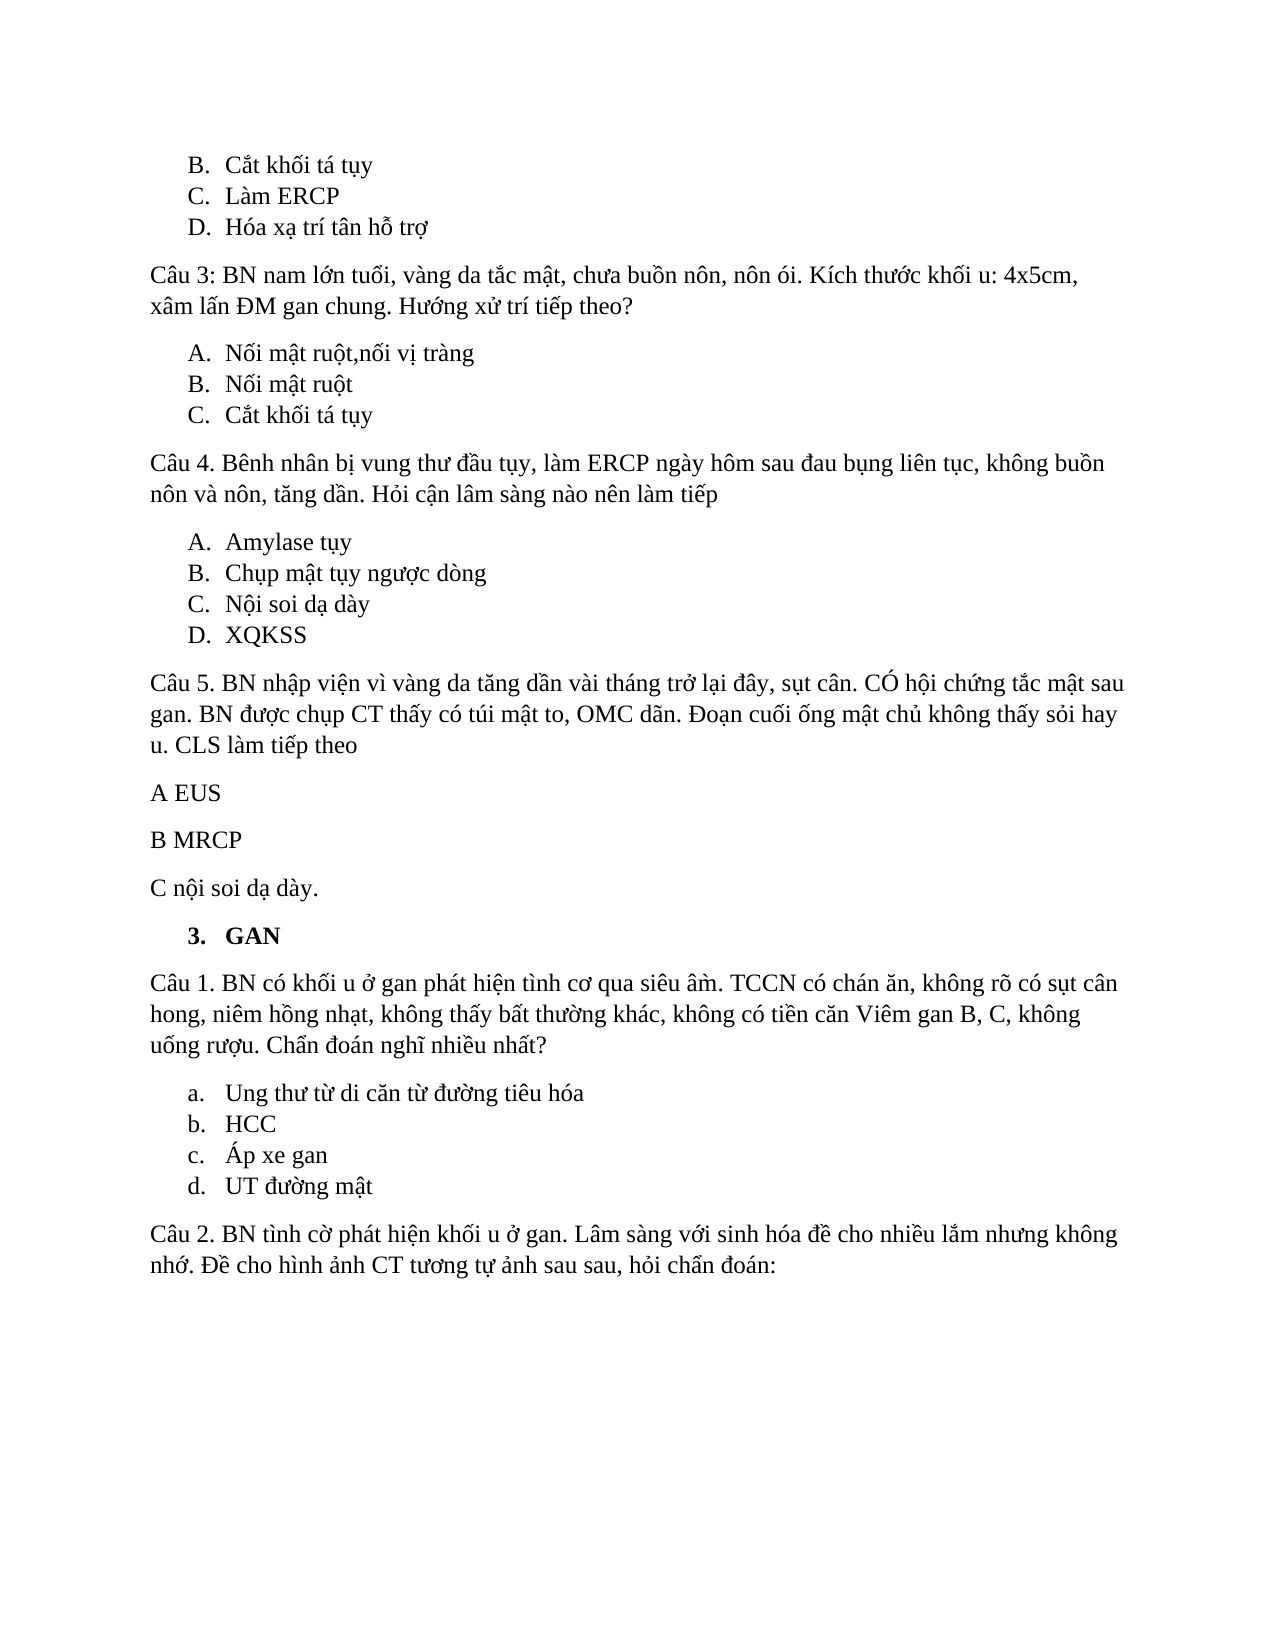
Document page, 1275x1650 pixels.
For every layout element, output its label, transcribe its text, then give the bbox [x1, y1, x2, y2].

list XQKSS [187, 620, 1125, 649]
list GAN [187, 921, 1125, 949]
list Nối mật ruột,nối vị tràng [187, 338, 1125, 367]
list Amylase tụy [187, 527, 1125, 556]
text Câu 4. Bênh nhân bị vung thư đầu tụy, làm ERCP ngày hôm sau đau bụng liên tục, không buồn nôn và nôn, tăng dần. Hỏi cận lâm sàng nào nên làm tiếp [150, 448, 1125, 508]
list Nội soi dạ dày [187, 589, 1125, 618]
text B MRCP [150, 825, 1125, 854]
list Làm ERCP [187, 181, 1125, 210]
list Hóa xạ trí tân hỗ trợ [187, 212, 1125, 241]
text Câu 3: BN nam lớn tuổi, vàng da tắc mật, chưa buồn nôn, nôn ói. Kích thước khối u: 4x5cm, xâm lấn ĐM gan chung. Hướng xử trí tiếp theo? [150, 260, 1125, 319]
list Chụp mật tụy ngược dòng [187, 558, 1125, 587]
list HCC [187, 1109, 1125, 1138]
list UT đường mật [187, 1171, 1125, 1200]
text C nội soi dạ dày. [150, 873, 1125, 902]
list Cắt khối tá tụy [187, 150, 1125, 179]
list Nối mật ruột [187, 369, 1125, 398]
list Cắt khối tá tụy [187, 401, 1125, 429]
text Câu 2. BN tình cờ phát hiện khối u ở gan. Lâm sàng với sinh hóa đề cho nhiều lắm nhưng không nhớ. Đề cho hình ảnh CT tương tự ảnh sau sau, hỏi chẩn đoán: [150, 1219, 1125, 1279]
text A EUS [150, 778, 1125, 806]
text Câu 1. BN có khối u ở gan phát hiện tình cơ qua siêu âm̀. TCCN có chán ăn, không rõ có sụt cân hong, niêm hồng nhạt, không thấy bất thường khác, không có tiền căn Viêm gan B, C, không uống rượu. Chẩn đoán nghĩ nhiều nhất? [150, 968, 1125, 1059]
list Ung thư từ di căn từ đường tiêu hóa [187, 1078, 1125, 1107]
list Áp xe gan [187, 1140, 1125, 1169]
text Câu 5. BN nhập viện vì vàng da tăng dần vài tháng trở lại đây, sụt cân. CÓ hội chứng tắc mật sau gan. BN được chụp CT thấy có túi mật to, OMC dãn. Đoạn cuối ống mật chủ không thấy sỏi hay u. CLS làm tiếp theo [150, 668, 1125, 759]
